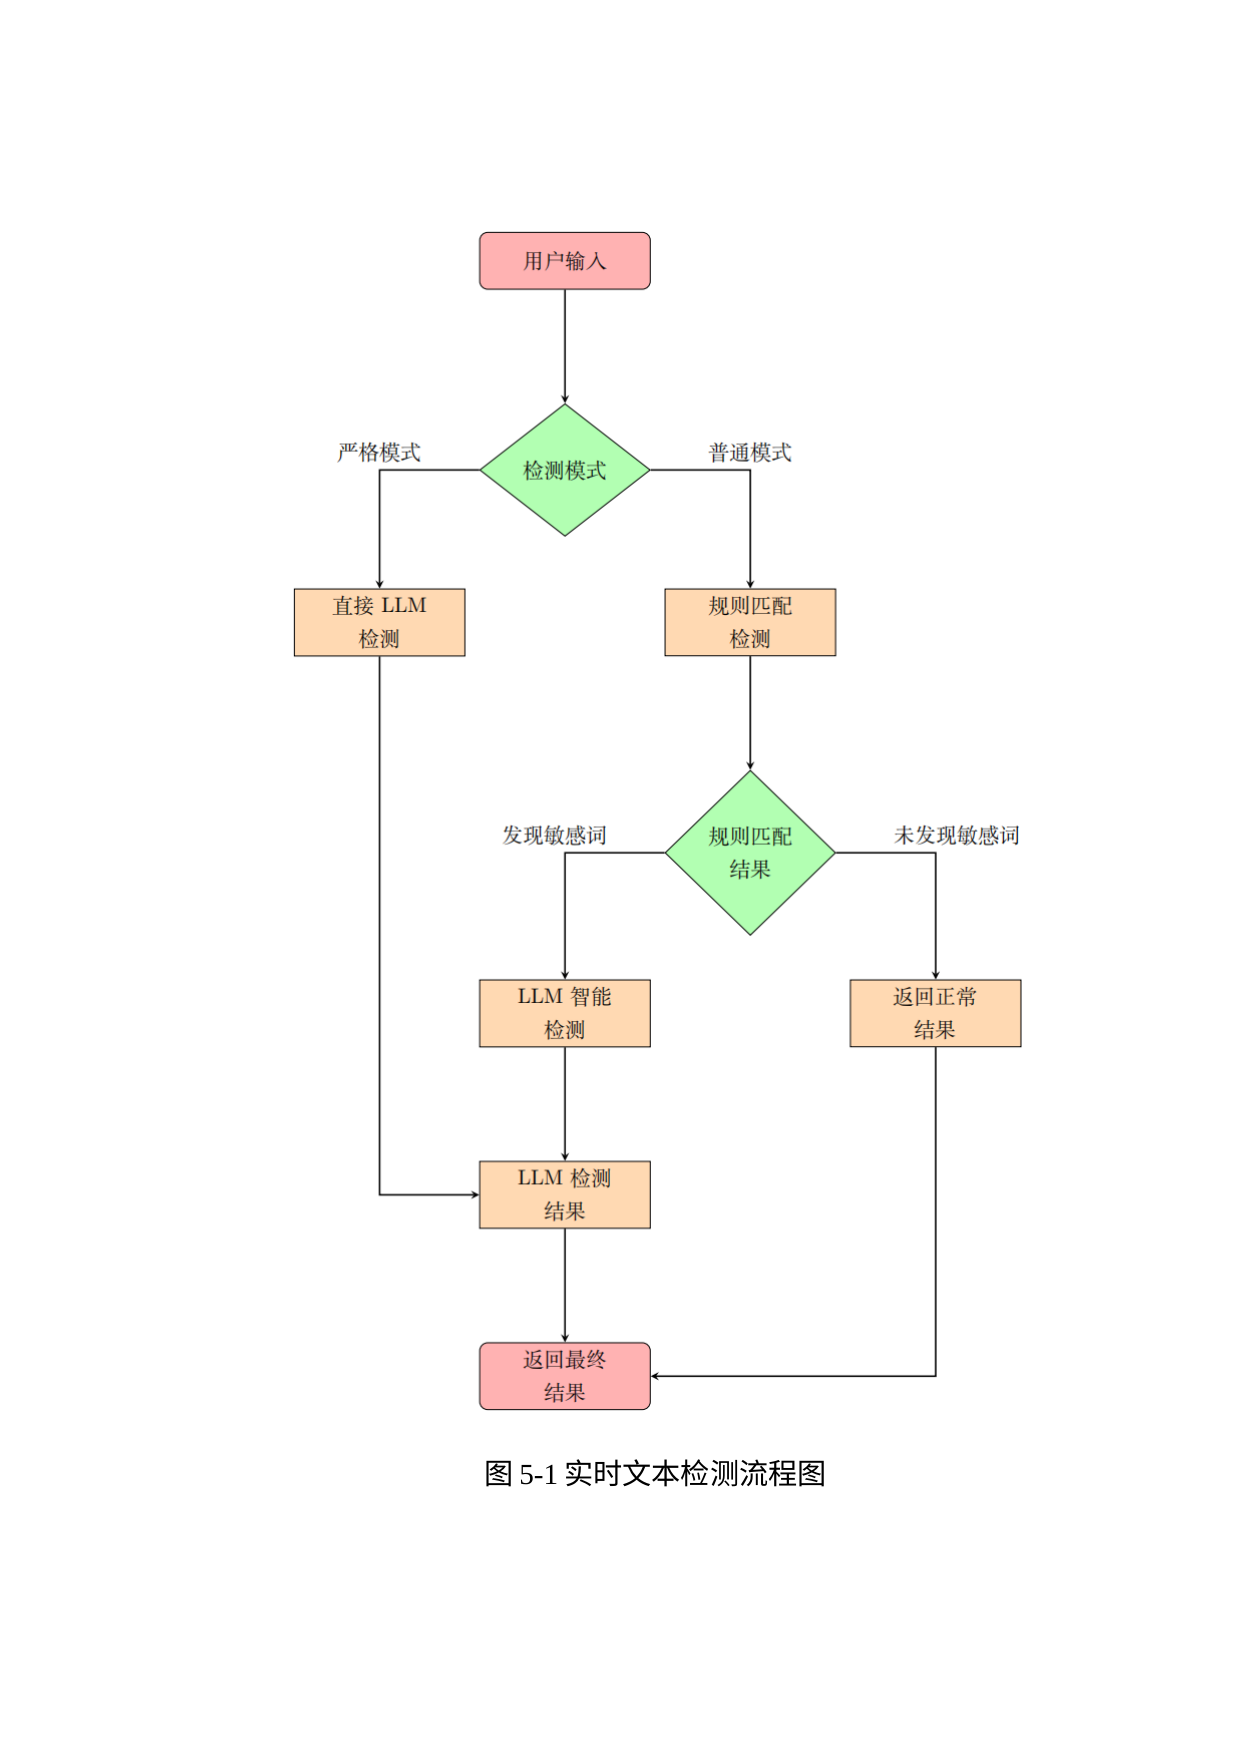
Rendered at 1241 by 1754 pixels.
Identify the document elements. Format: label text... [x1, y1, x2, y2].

text 图5-1实时文本检测流程图 [165, 1449, 1087, 1494]
picture [284, 225, 1035, 1418]
